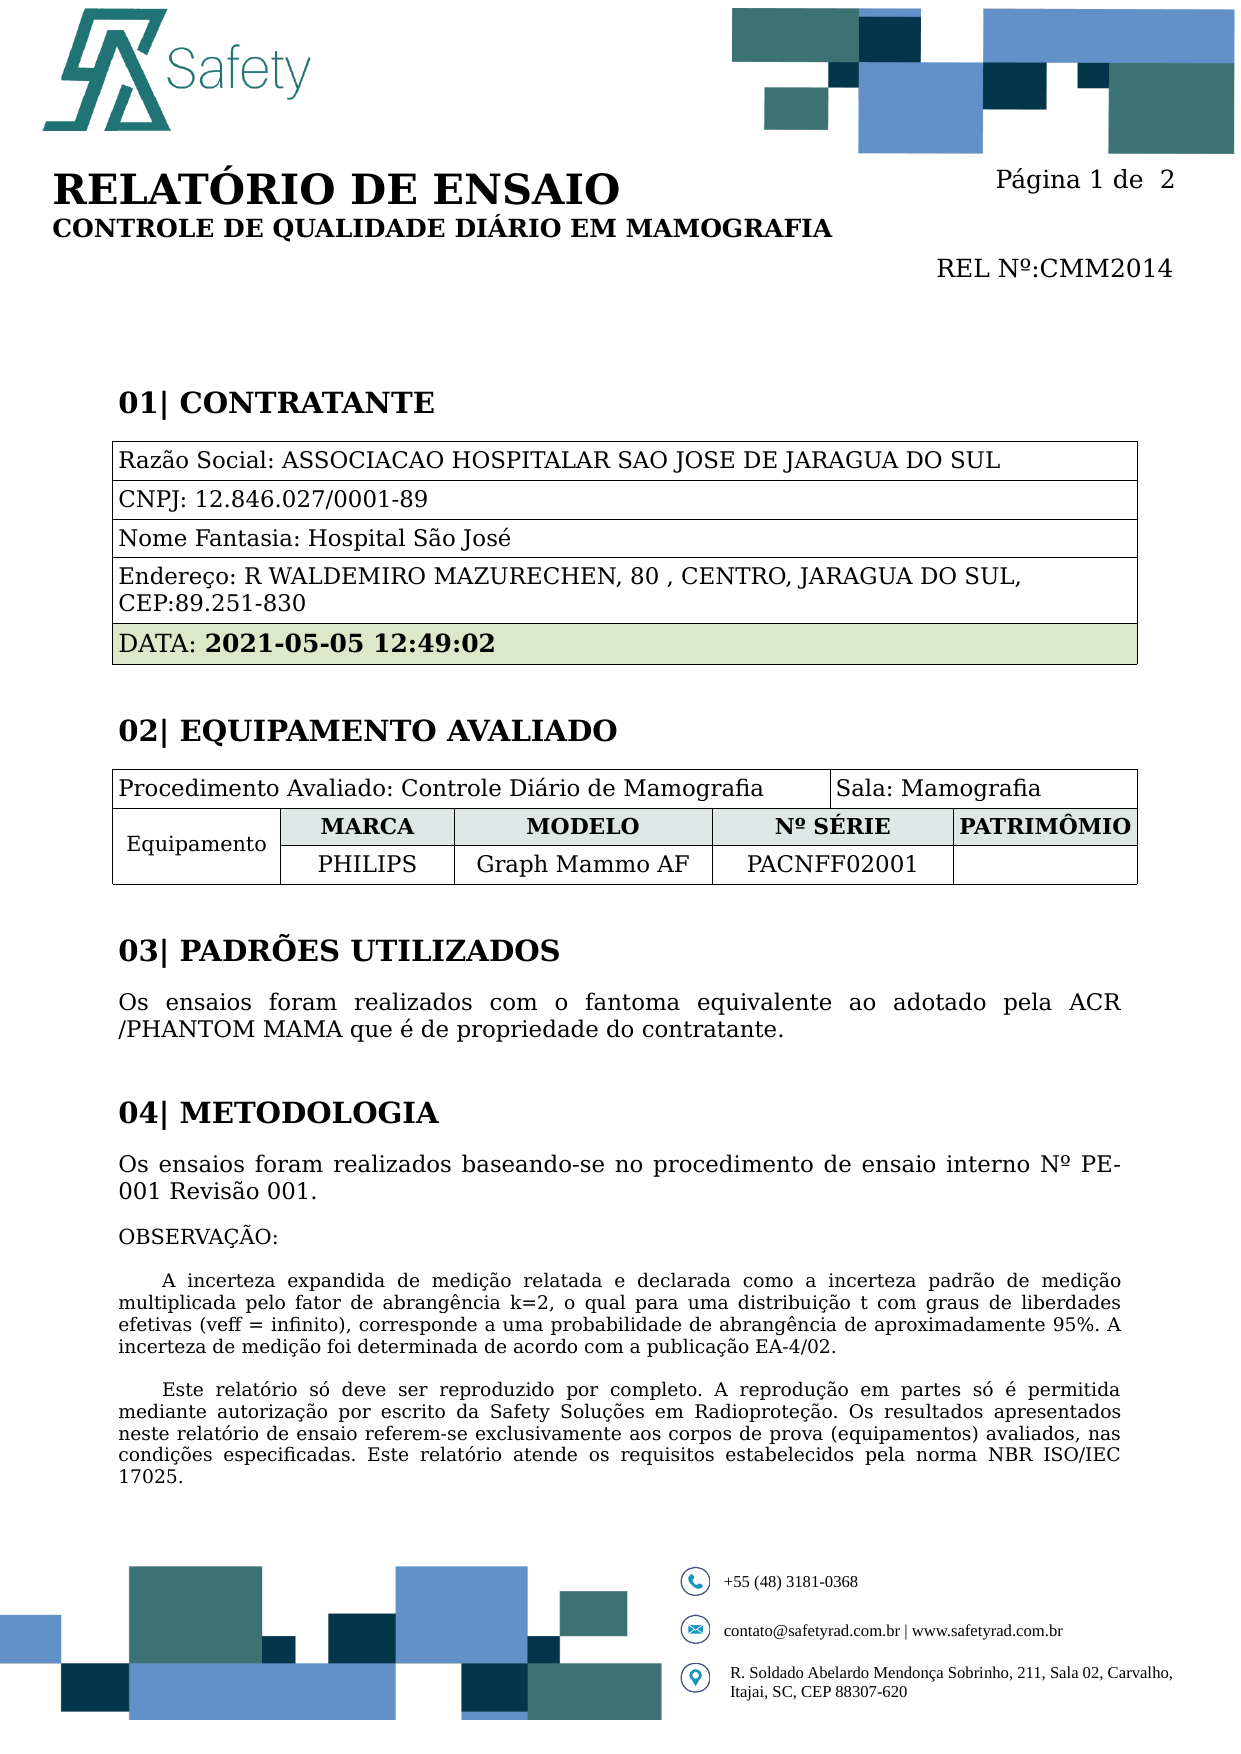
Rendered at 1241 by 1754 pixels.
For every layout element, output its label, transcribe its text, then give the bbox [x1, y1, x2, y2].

text 02| EQUIPAMENTO AVALIADO [118, 714, 1122, 748]
table_header Procedimento Avaliado: Controle Diário de Mamografia [113, 770, 830, 808]
picture [731, 8, 1235, 154]
table_header Sala: Mamografia [831, 770, 1137, 808]
picture [680, 1663, 710, 1693]
picture [0, 1566, 662, 1720]
table_cell [954, 846, 1137, 884]
table_cell Nº SÉRIE [713, 809, 953, 845]
text 04| METODOLOGIA [118, 1096, 1122, 1130]
table_cell Graph Mammo AF [455, 846, 712, 884]
text 03| PADRÕES UTILIZADOS [118, 934, 1122, 968]
table_cell PHILIPS [281, 846, 454, 884]
text A incerteza expandida de medição relatada e declarada como a incerteza padrão de medição multiplicada pelo fator de abrangência k=2, o qual para uma distribuição t com graus de liberdades efetivas (veff = infinito), corresponde a uma probabilidade de abrangência de aproximadamente 95%. A incerteza de medição foi determinada de acordo com a publicação EA-4/02. [118, 1271, 1122, 1358]
table_cell PACNFF02001 [713, 846, 953, 884]
text OBSERVAÇÃO: [118, 1225, 1122, 1250]
text Os ensaios foram realizados com o fantoma equivalente ao adotado pela ACR /PHANTOM MAMA que é de propriedade do contratante. [118, 989, 1122, 1042]
text 01| CONTRATANTE [118, 386, 1122, 420]
table_cell CNPJ: 12.846.027/0001-89 [113, 481, 1137, 518]
picture [680, 1566, 710, 1596]
table_cell MARCA [281, 809, 454, 845]
text Este relatório só deve ser reproduzido por completo. A reprodução em partes só é permitida mediante autorização por escrito da Safety Soluções em Radioproteção. Os resultados apresentados neste relatório de ensaio referem-se exclusivamente aos corpos de prova (equipamentos) avaliados, nas condições especificadas. Este relatório atende os requisitos estabelecidos pela norma NBR ISO/IEC 17025. [118, 1379, 1122, 1488]
table_cell MODELO [455, 809, 712, 845]
table_cell DATA: 2021-05-05 12:49:02 [113, 624, 1137, 664]
picture [680, 1614, 710, 1644]
table_cell Nome Fantasia: Hospital São José [113, 520, 1137, 557]
table_cell Equipamento [113, 809, 280, 884]
table_cell Endereço: R WALDEMIRO MAZURECHEN, 80 , CENTRO, JARAGUA DO SUL, CEP:89.251-830 [113, 558, 1137, 622]
text Os ensaios foram realizados baseando-se no procedimento de ensaio interno Nº PE-001 Revisão 001. [118, 1151, 1122, 1204]
table_header Razão Social: ASSOCIACAO HOSPITALAR SAO JOSE DE JARAGUA DO SUL [113, 442, 1137, 480]
picture [42, 8, 311, 131]
table_cell PATRIMÔMIO [954, 809, 1137, 845]
